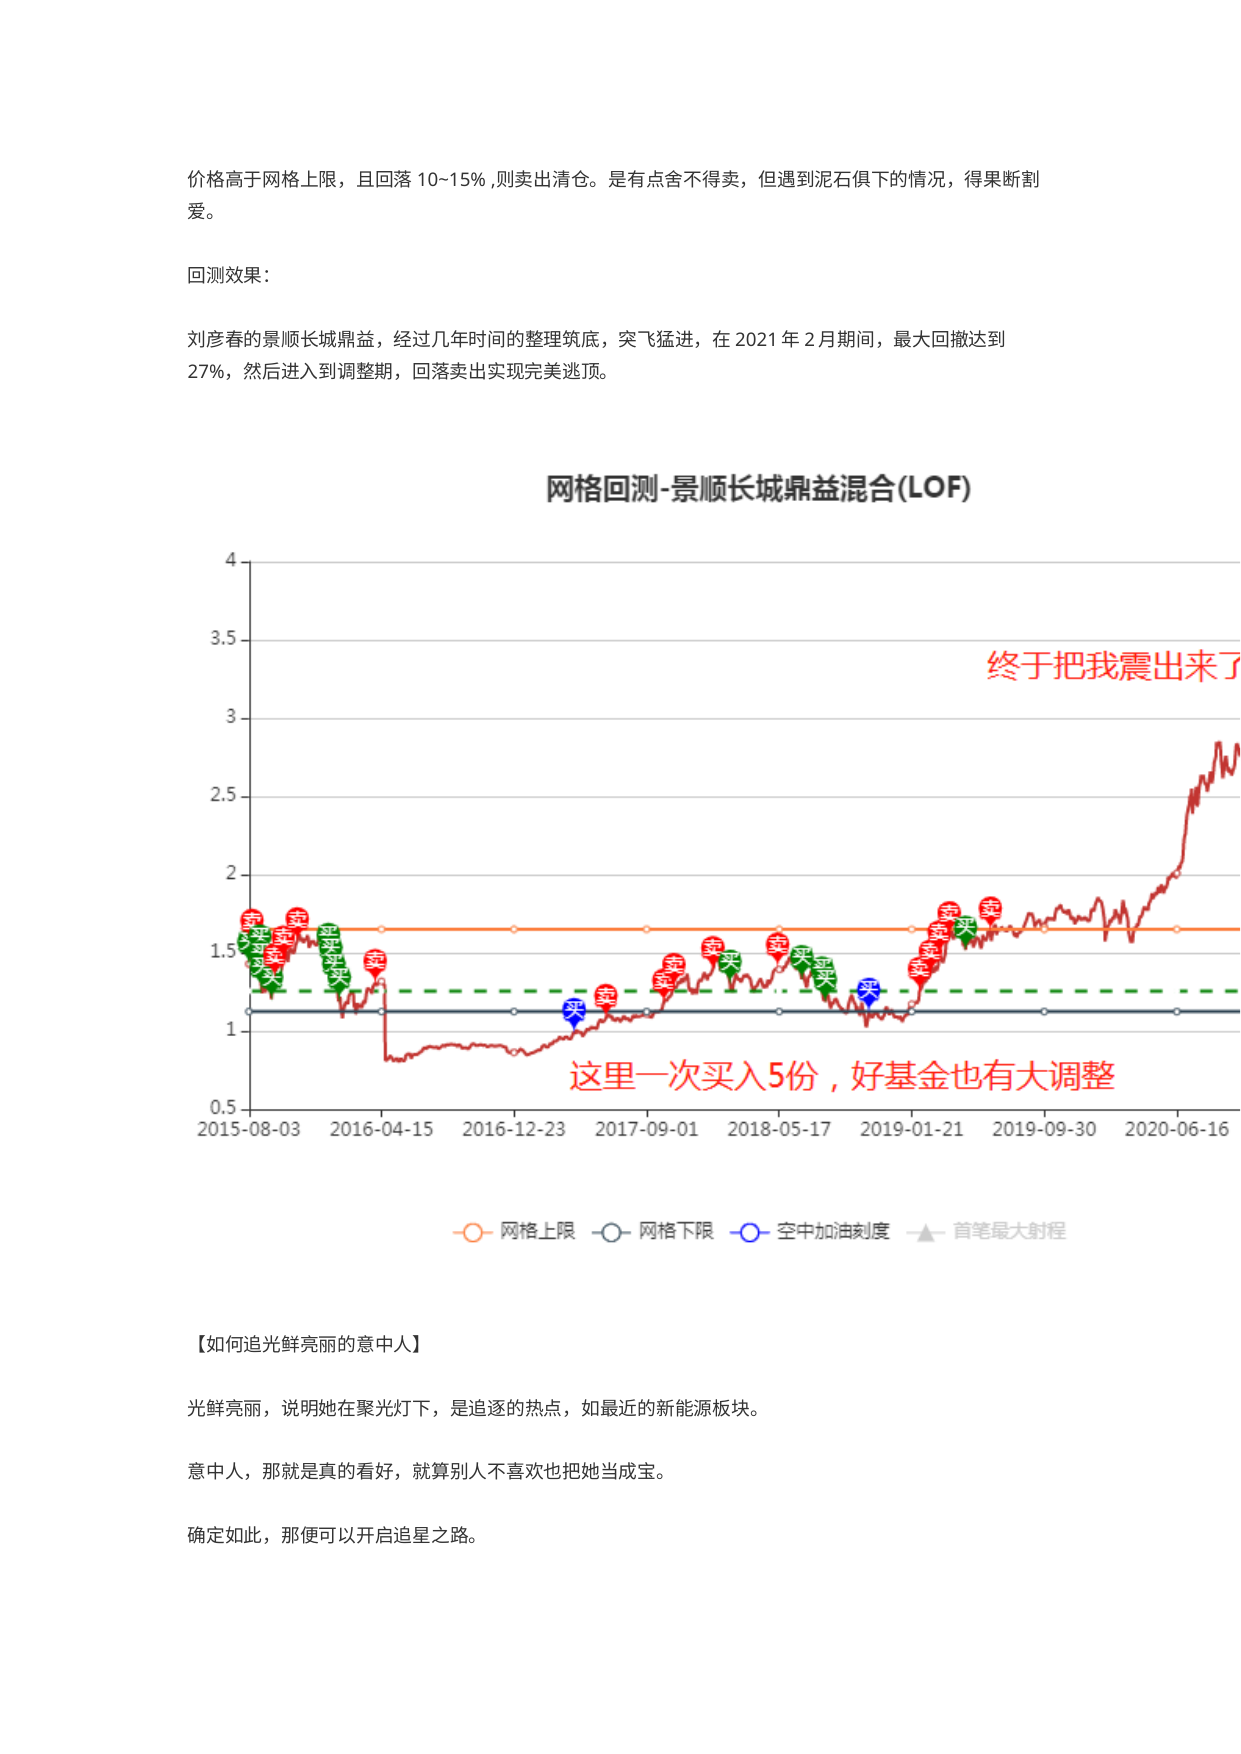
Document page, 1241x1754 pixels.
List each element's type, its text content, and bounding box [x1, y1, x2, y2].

text 意中人，那就是真的看好，就算别人不喜欢也把她当成宝。 [187, 1454, 1053, 1487]
picture [187, 418, 1241, 1266]
text 确定如此，那便可以开启追星之路。 [187, 1518, 1053, 1551]
text 光鲜亮丽，说明她在聚光灯下，是追逐的热点，如最近的新能源板块。 [187, 1391, 1053, 1423]
text 回测效果： [187, 258, 1053, 291]
text 价格高于网格上限，且回落 10~15% ,则卖出清仓。是有点舍不得卖，但遇到泥石俱下的情况，得果断割爱。 [187, 162, 1053, 227]
text 刘彦春的景顺长城鼎益，经过几年时间的整理筑底，突飞猛进，在2021年2月期间，最大回撤达到27%，然后进入到调整期，回落卖出实现完美逃顶。 [187, 322, 1053, 387]
text 【如何追光鲜亮丽的意中人】 [187, 1327, 1053, 1359]
